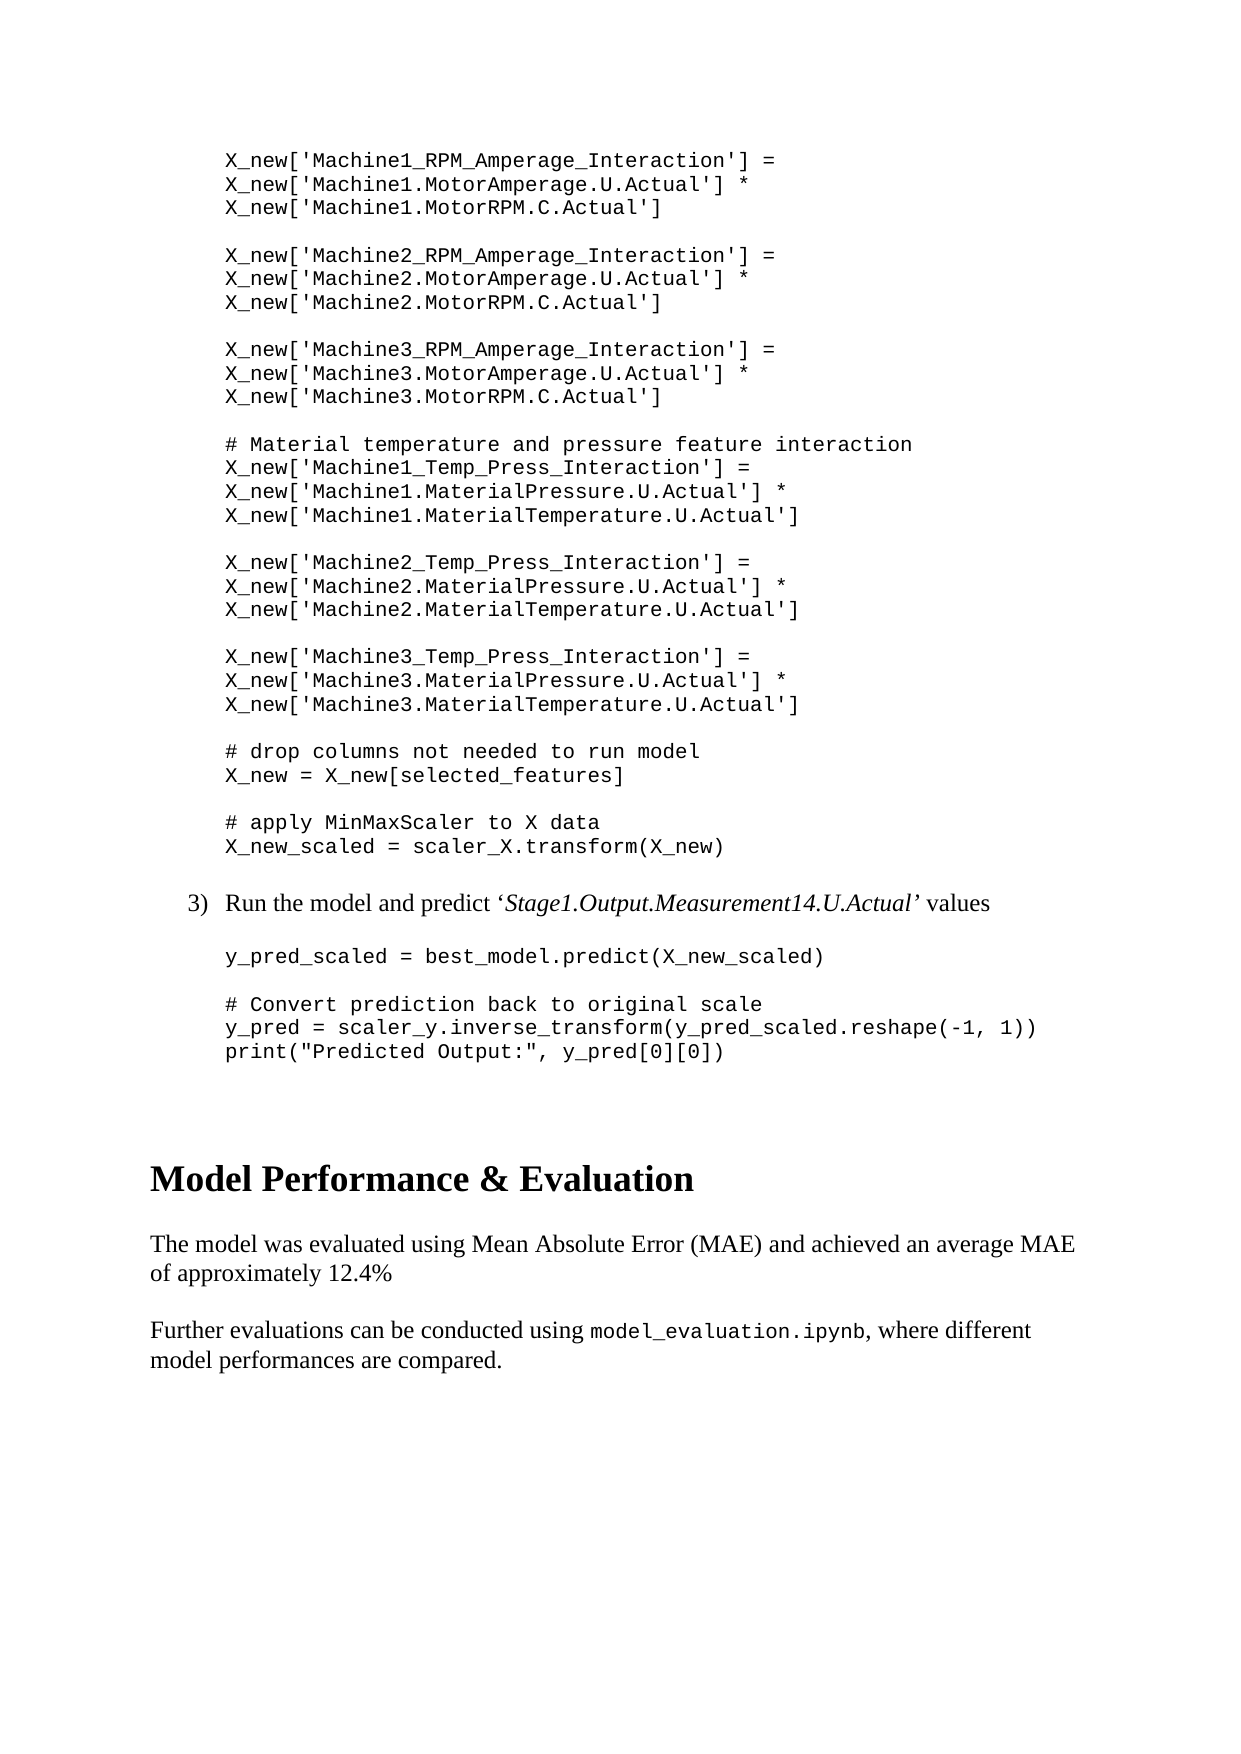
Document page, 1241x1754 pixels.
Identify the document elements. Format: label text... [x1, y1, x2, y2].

text Model Performance & Evaluation [150, 1157, 1090, 1200]
text The model was evaluated using Mean Absolute Error (MAE) and achieved an average MAE of approximately 12.4% [150, 1229, 1090, 1286]
text # Convert prediction back to original scale [187, 994, 1090, 1017]
text X_new['Machine3_Temp_Press_Interaction'] = X_new['Machine3.MaterialPressure.U.Actual'] * X_new['Machine3.MaterialTemperature.U.Actual'] [225, 647, 1090, 717]
text y_pred = scaler_y.inverse_transform(y_pred_scaled.reshape(-1, 1)) [187, 1017, 1090, 1041]
text print("Predicted Output:", y_pred[0][0]) [187, 1041, 1090, 1065]
text Further evaluations can be conducted using model_evaluation.ipynb, where different model performances are compared. [150, 1316, 1090, 1374]
text X_new = X_new[selected_features] [150, 765, 1090, 788]
text X_new_scaled = scaler_X.transform(X_new) [150, 836, 1090, 859]
text X_new['Machine3_RPM_Amperage_Interaction'] = X_new['Machine3.MotorAmperage.U.Actual'] * X_new['Machine3.MotorRPM.C.Actual'] [225, 339, 1090, 410]
text X_new['Machine1_Temp_Press_Interaction'] = X_new['Machine1.MaterialPressure.U.Actual'] * X_new['Machine1.MaterialTemperature.U.Actual'] [225, 457, 1090, 528]
list Run the model and predict ‘Stage1.Output.Measurement14.U.Actual’ values [187, 888, 1090, 917]
text X_new['Machine2_Temp_Press_Interaction'] = X_new['Machine2.MaterialPressure.U.Actual'] * X_new['Machine2.MaterialTemperature.U.Actual'] [225, 552, 1090, 623]
text # Material temperature and pressure feature interaction [150, 434, 1090, 457]
text X_new['Machine1_RPM_Amperage_Interaction'] = X_new['Machine1.MotorAmperage.U.Actual'] * X_new['Machine1.MotorRPM.C.Actual'] [225, 150, 1090, 221]
text y_pred_scaled = best_model.predict(X_new_scaled) [187, 946, 1090, 970]
text # drop columns not needed to run model [150, 741, 1090, 765]
text # apply MinMaxScaler to X data [150, 812, 1090, 836]
text X_new['Machine2_RPM_Amperage_Interaction'] = X_new['Machine2.MotorAmperage.U.Actual'] * X_new['Machine2.MotorRPM.C.Actual'] [225, 244, 1090, 316]
